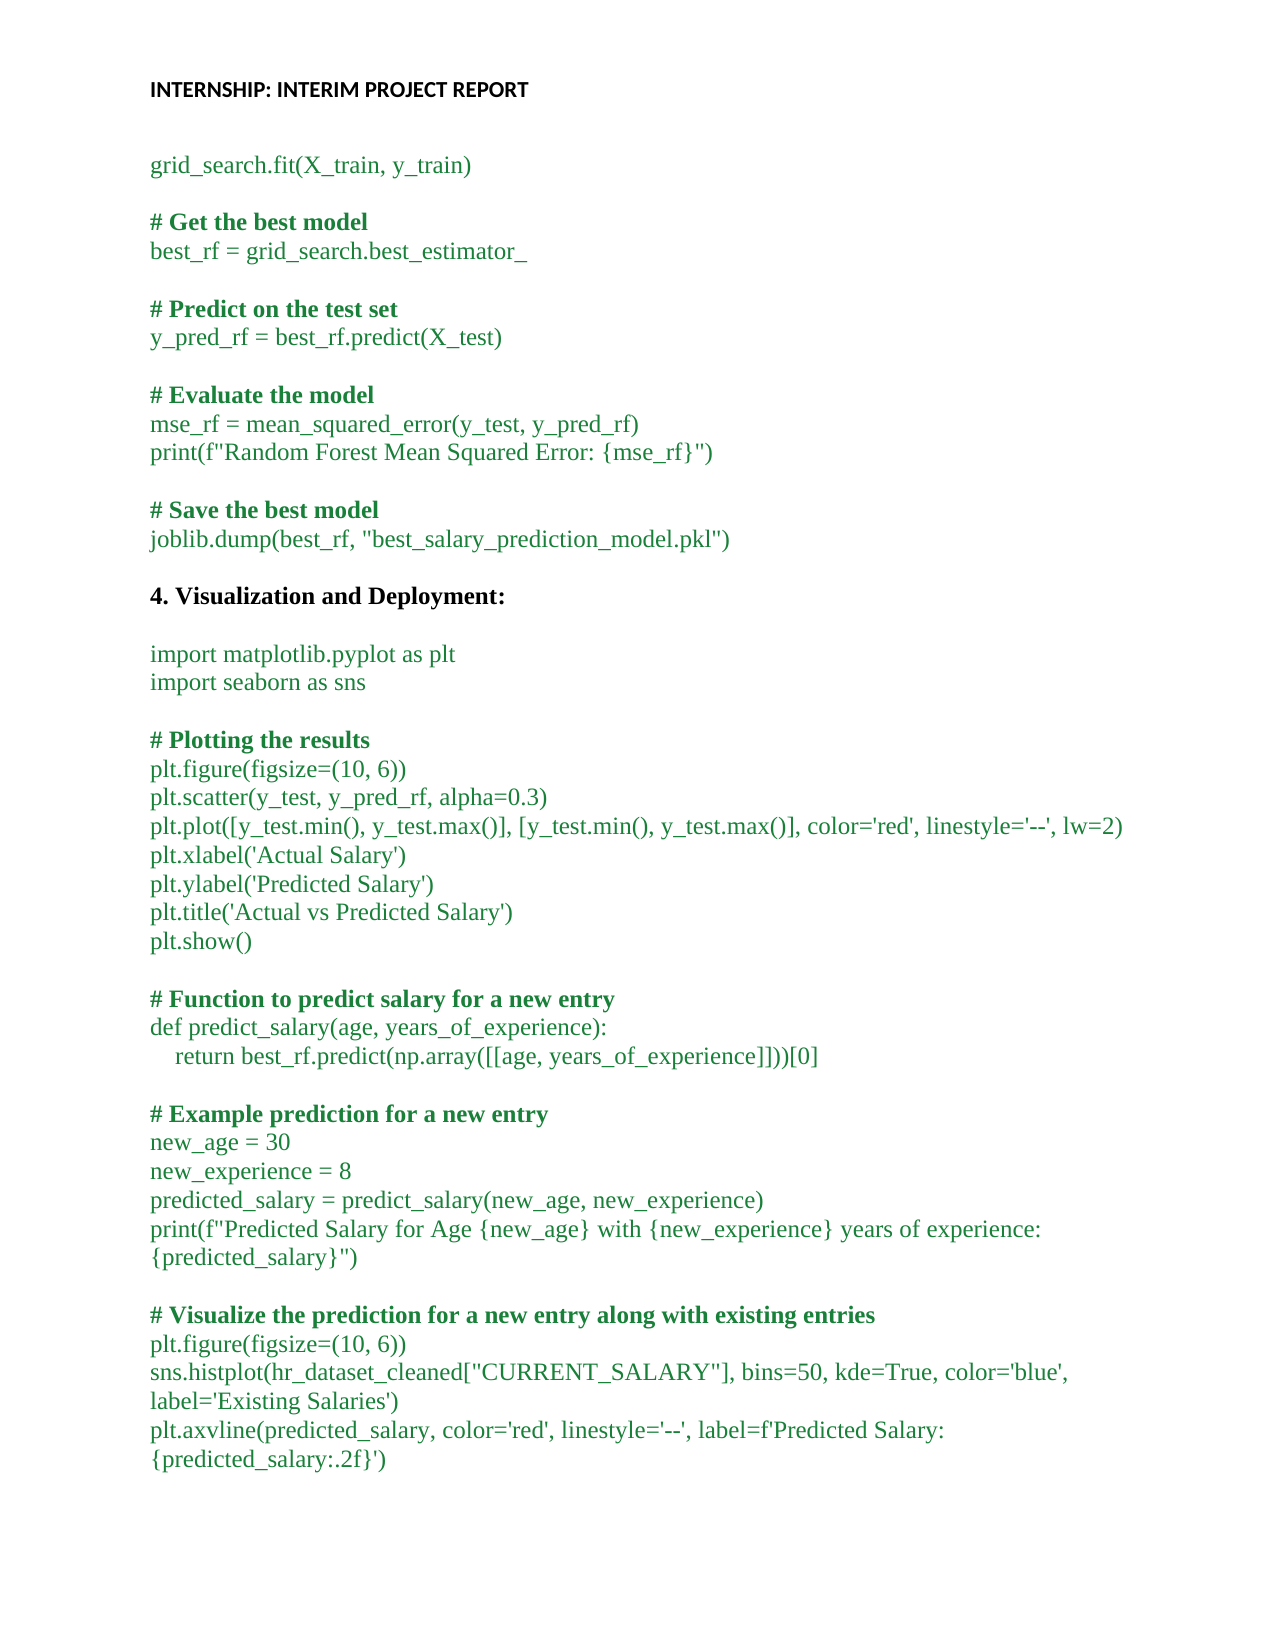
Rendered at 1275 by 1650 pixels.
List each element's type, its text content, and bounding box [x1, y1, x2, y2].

text print(f"Random Forest Mean Squared Error: {mse_rf}") [150, 437, 1125, 466]
text plt.figure(figsize=(10, 6)) [150, 1329, 1125, 1357]
text best_rf = grid_search.best_estimator_ [150, 236, 1125, 265]
text plt.plot([y_test.min(), y_test.max()], [y_test.min(), y_test.max()], color='red', linestyle='--', lw=2) [150, 811, 1125, 840]
text # Example prediction for a new entry [150, 1099, 1125, 1127]
text 4. Visualization and Deployment: import matplotlib.pyplot as plt [150, 581, 1125, 667]
text predicted_salary = predict_salary(new_age, new_experience) [150, 1185, 1125, 1214]
text # Function to predict salary for a new entry [150, 984, 1125, 1012]
text import seaborn as sns [150, 667, 1125, 696]
text plt.show() [150, 926, 1125, 955]
text plt.ylabel('Predicted Salary') [150, 869, 1125, 897]
text plt.title('Actual vs Predicted Salary') [150, 897, 1125, 926]
text # Evaluate the model [150, 380, 1125, 409]
text y_pred_rf = best_rf.predict(X_test) [150, 322, 1125, 351]
text # Visualize the prediction for a new entry along with existing entries [150, 1300, 1125, 1329]
text def predict_salary(age, years_of_experience): [150, 1012, 1125, 1041]
text # Plotting the results [150, 725, 1125, 754]
text # Save the best model [150, 495, 1125, 524]
text new_experience = 8 [150, 1156, 1125, 1185]
text print(f"Predicted Salary for Age {new_age} with {new_experience} years of experience: {predicted_salary}") [150, 1214, 1125, 1271]
text # Predict on the test set [150, 294, 1125, 322]
text plt.scatter(y_test, y_pred_rf, alpha=0.3) [150, 782, 1125, 811]
text plt.xlabel('Actual Salary') [150, 840, 1125, 869]
text # Get the best model [150, 207, 1125, 236]
text plt.axvline(predicted_salary, color='red', linestyle='--', label=f'Predicted Salary: {predicted_salary:.2f}') [150, 1415, 1125, 1472]
text sns.histplot(hr_dataset_cleaned["CURRENT_SALARY"], bins=50, kde=True, color='blue', label='Existing Salaries') [150, 1357, 1125, 1415]
text grid_search.fit(X_train, y_train) [150, 150, 1125, 179]
text return best_rf.predict(np.array([[age, years_of_experience]]))[0] [150, 1041, 1125, 1070]
text mse_rf = mean_squared_error(y_test, y_pred_rf) [150, 409, 1125, 437]
text joblib.dump(best_rf, "best_salary_prediction_model.pkl") [150, 524, 1125, 552]
text new_age = 30 [150, 1127, 1125, 1156]
text plt.figure(figsize=(10, 6)) [150, 754, 1125, 782]
